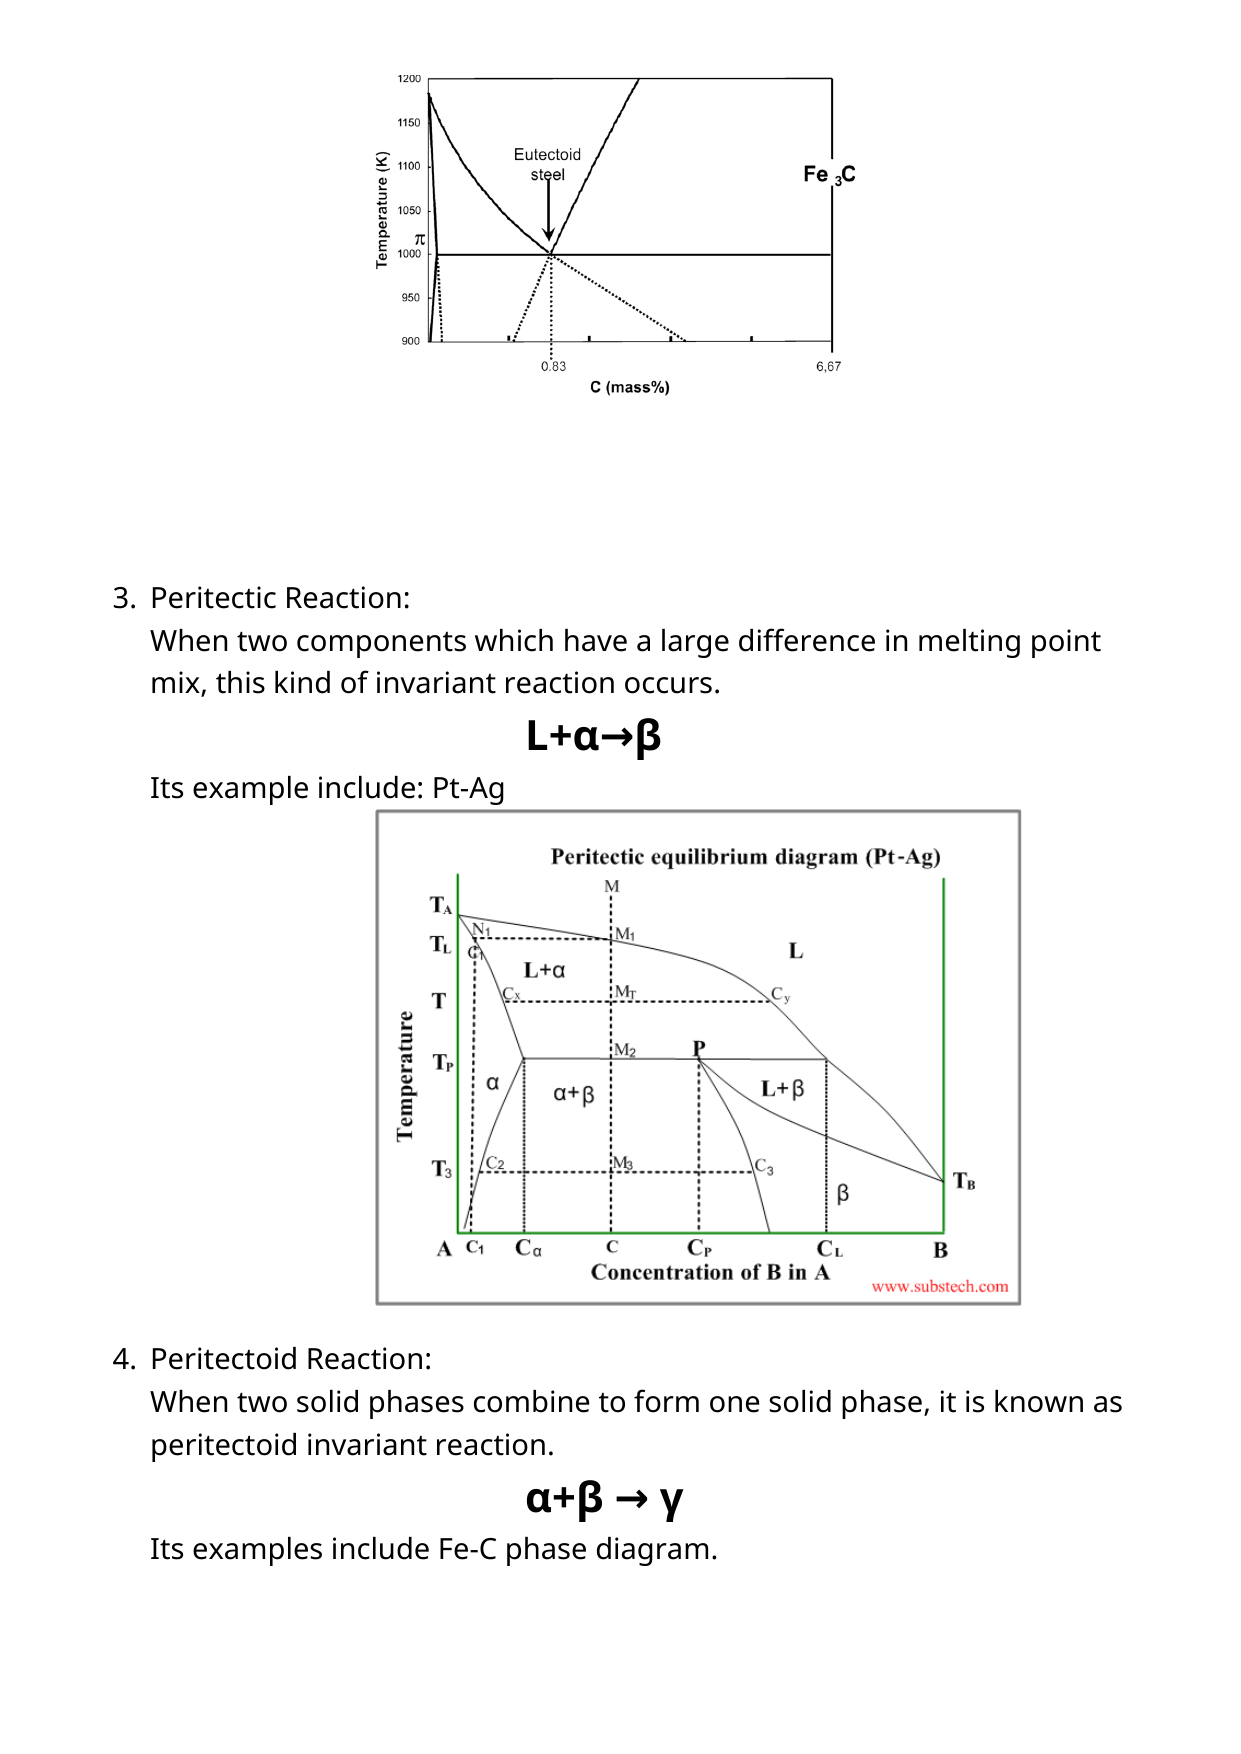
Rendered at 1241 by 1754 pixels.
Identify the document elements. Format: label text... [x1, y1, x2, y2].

list Its example include: Pt-Ag [150, 767, 1165, 807]
picture [375, 75, 855, 396]
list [112, 1338, 1165, 1568]
list L+α→β [525, 706, 1165, 762]
picture [375, 809, 1022, 1306]
list Peritectic Reaction: When two components which have a large difference in melting point mix, this kind of invariant reaction occurs. [112, 577, 1165, 702]
